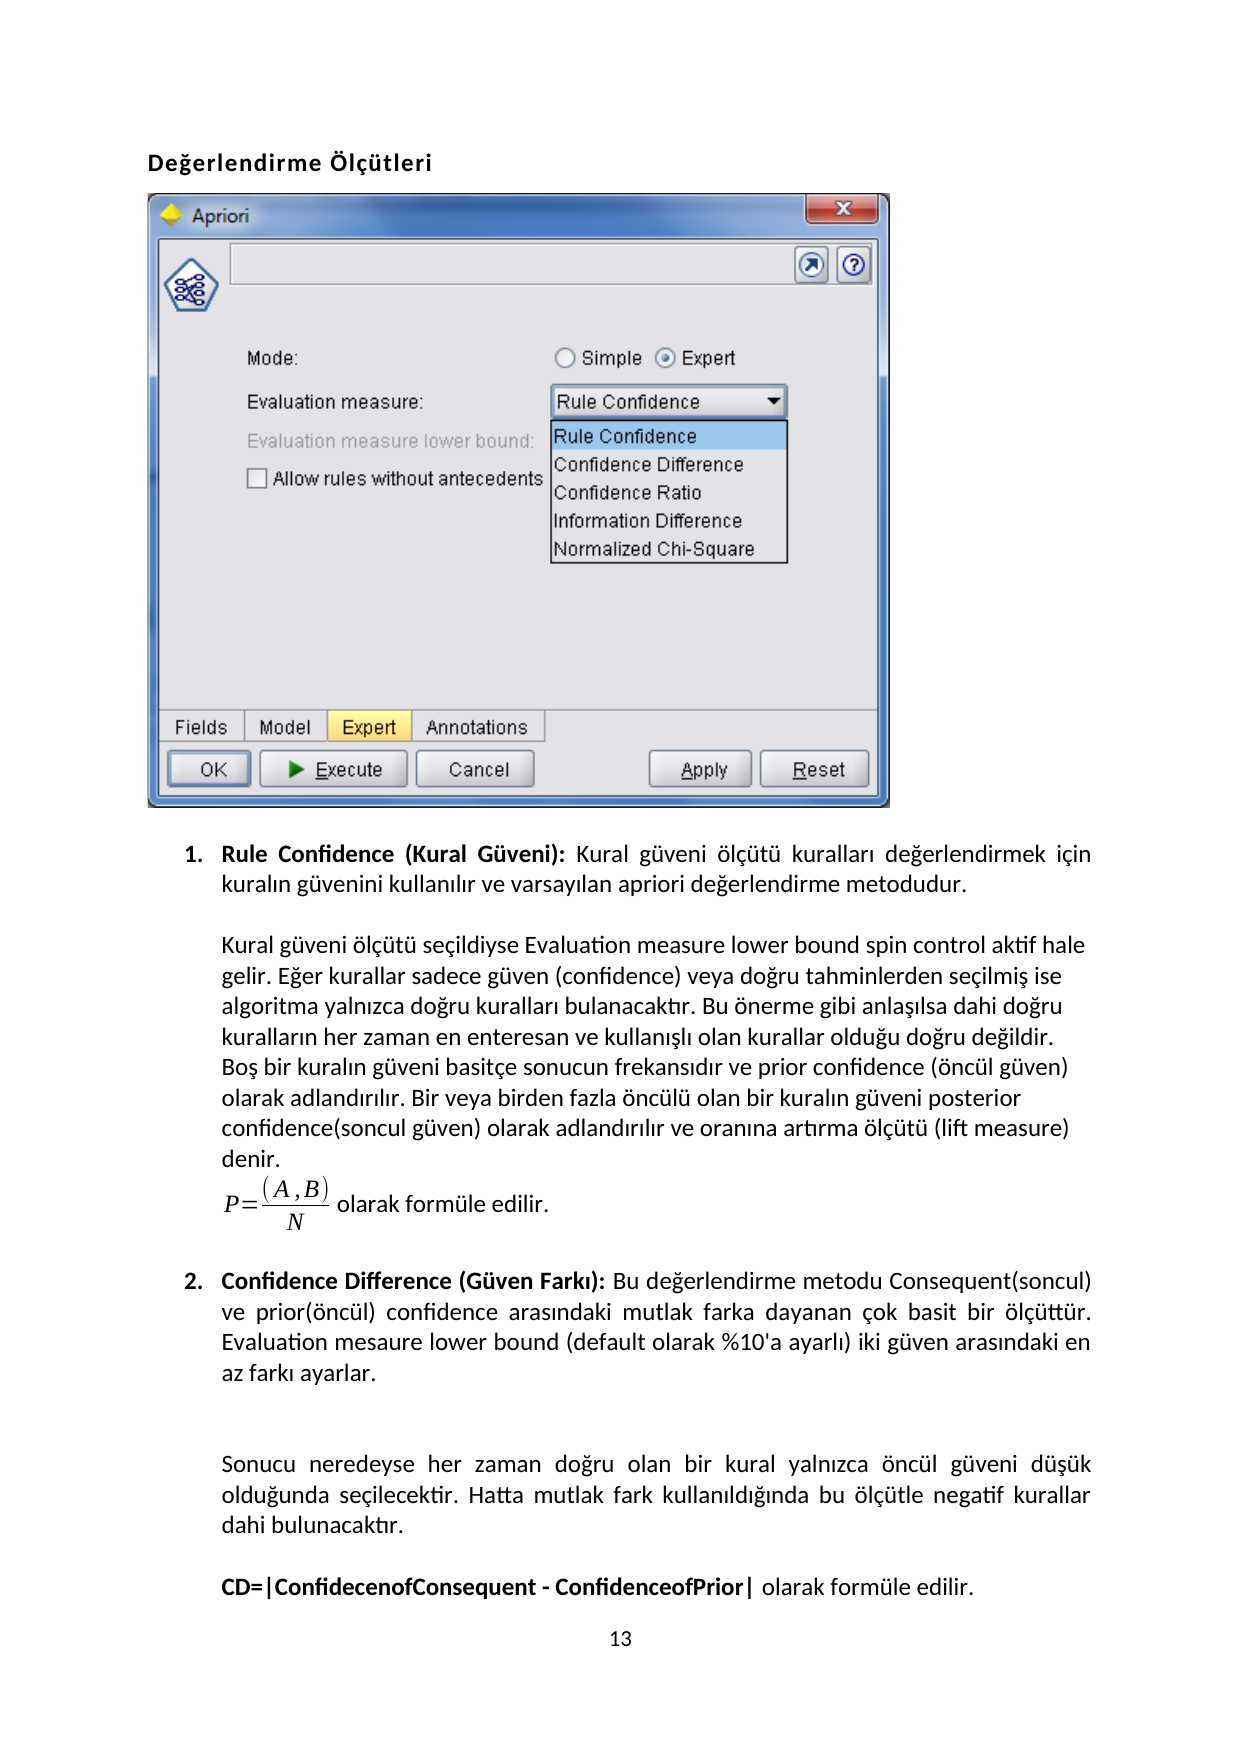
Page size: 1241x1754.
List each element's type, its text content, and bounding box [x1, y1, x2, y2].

text CD=|ConfidecenofConsequent - ConfidenceofPrior| olarak formüle edilir. [221, 1571, 1093, 1601]
text Sonucu neredeyse her zaman doğru olan bir kural yalnızca öncül güveni düşük olduğunda seçilecektir. Hatta mutlak fark kullanıldığında bu ölçütle negatif kurallar dahi bulunacaktır. [221, 1448, 1093, 1540]
picture [147, 193, 890, 808]
list Rule Confidence (Kural Güveni): Kural güveni ölçütü kuralları değerlendirmek için kuralın güvenini kullanılır ve varsayılan apriori değerlendirme metodudur. [184, 838, 1093, 899]
text olarak formüle edilir. [223, 1174, 1093, 1235]
list Confidence Difference (Güven Farkı): Bu değerlendirme metodu Consequent(soncul) ve prior(öncül) confidence arasındaki mutlak farka dayanan çok basit bir ölçüttür. Evaluation mesaure lower bound (default olarak %10'a ayarlı) iki güven arasındaki en az farkı ayarlar. [184, 1265, 1093, 1387]
subtitle Değerlendirme Ölçütleri [148, 148, 1093, 178]
text Kural güveni ölçütü seçildiyse Evaluation measure lower bound spin control aktif hale gelir. Eğer kurallar sadece güven (confidence) veya doğru tahminlerden seçilmiş ise algoritma yalnızca doğru kuralları bulanacaktır. Bu önerme gibi anlaşılsa dahi doğru kuralların her zaman en enteresan ve kullanışlı olan kurallar olduğu doğru değildir. Boş bir kuralın güveni basitçe sonucun frekansıdır ve prior confidence (öncül güven) olarak adlandırılır. Bir veya birden fazla öncülü olan bir kuralın güveni posterior confidence(soncul güven) olarak adlandırılır ve oranına artırma ölçütü (lift measure) denir. [221, 929, 1093, 1174]
